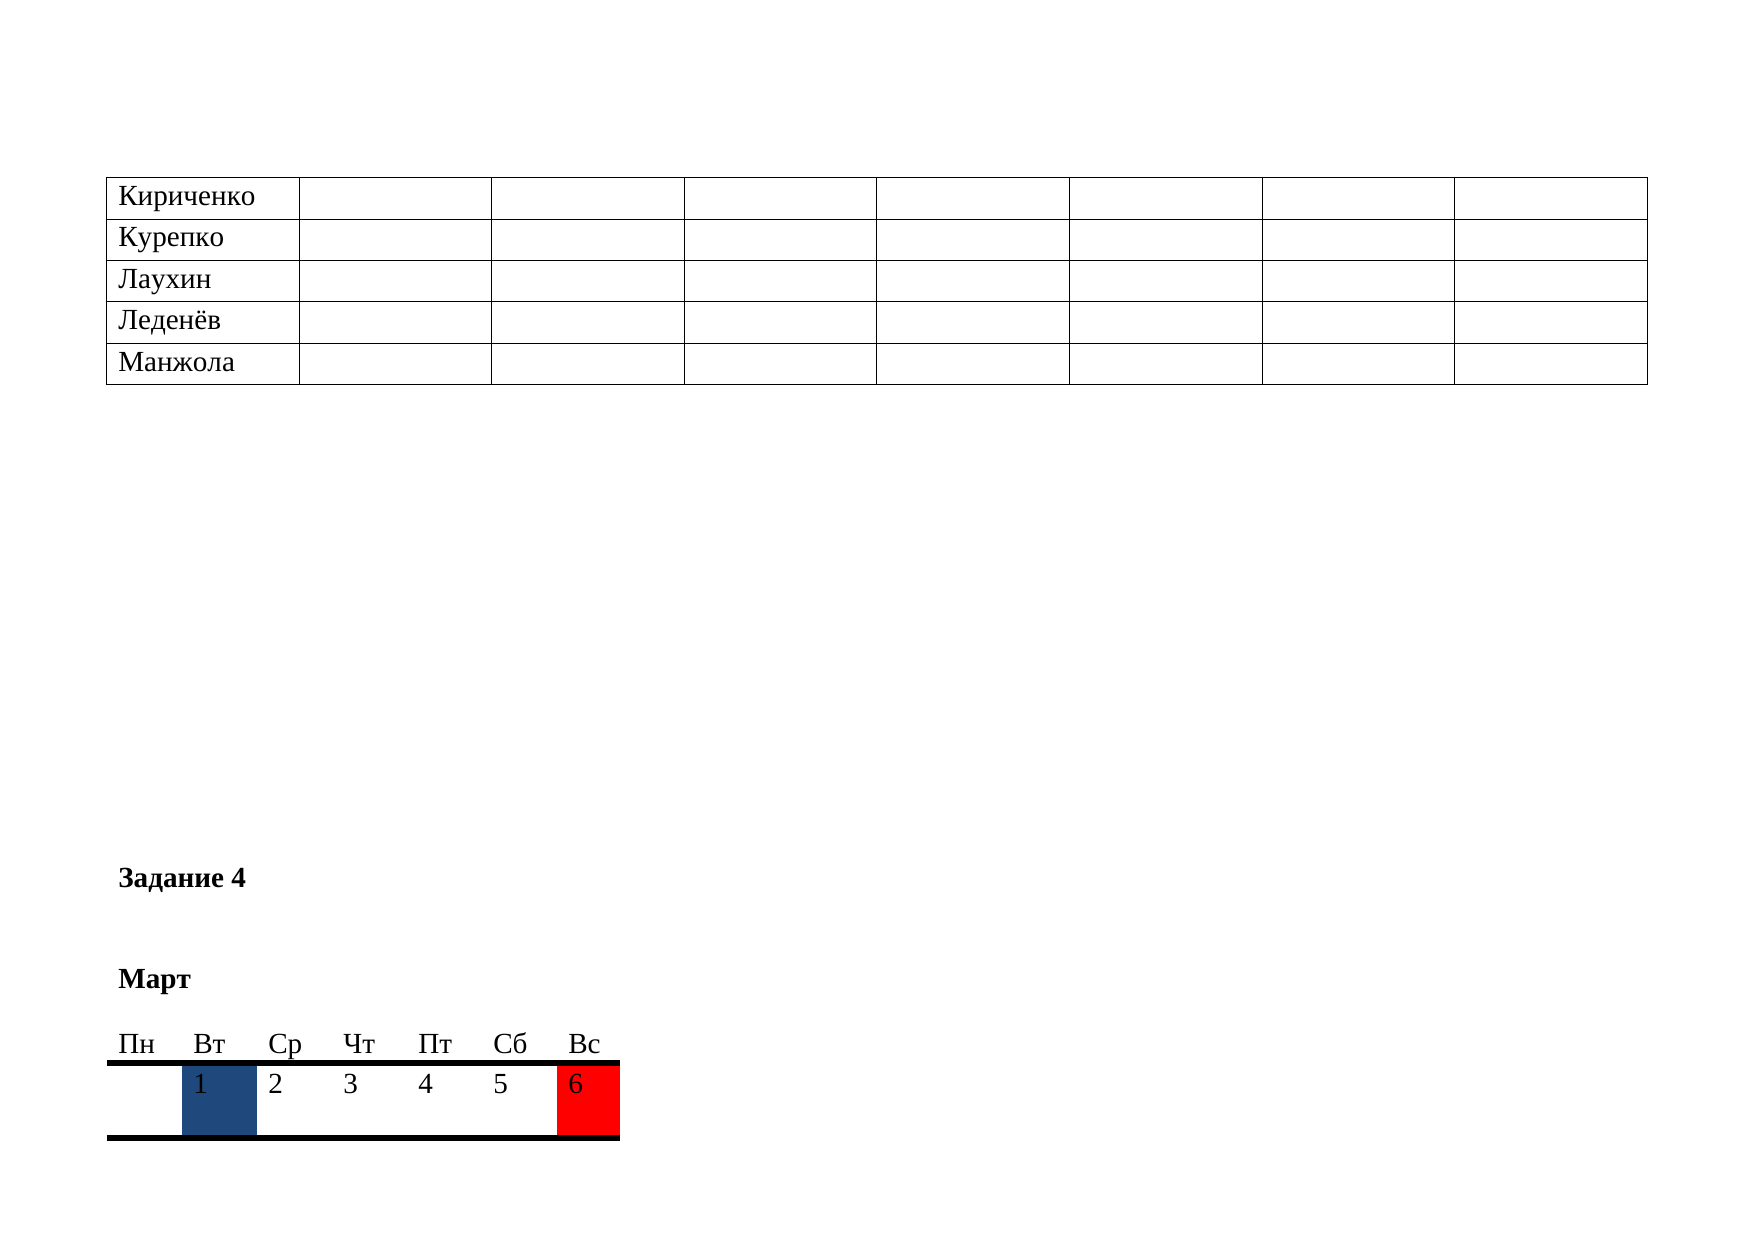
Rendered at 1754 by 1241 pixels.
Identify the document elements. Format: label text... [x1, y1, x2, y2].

table_cell 6 [557, 1066, 620, 1135]
table_cell [685, 302, 876, 343]
table_cell 3 [332, 1066, 407, 1135]
table_cell [1070, 344, 1262, 384]
table_cell [1455, 261, 1647, 301]
table_cell [300, 178, 491, 218]
table_cell [1455, 178, 1647, 218]
table_cell [1070, 178, 1262, 218]
table_cell Манжола [107, 344, 299, 384]
table_cell Ср [257, 994, 332, 1060]
table_cell [492, 178, 684, 218]
table_cell [685, 344, 876, 384]
table_cell [492, 344, 684, 384]
table_cell Кириченко [107, 178, 299, 218]
table_cell [1455, 302, 1647, 343]
table_cell [1263, 178, 1454, 218]
table_cell [1455, 220, 1647, 260]
table_cell [877, 220, 1069, 260]
table_cell [685, 178, 876, 218]
table_cell [300, 220, 491, 260]
table_cell Чт [332, 994, 407, 1060]
table_cell [1263, 220, 1454, 260]
table_cell Леденёв [107, 302, 299, 343]
table_cell [300, 302, 491, 343]
table_cell [107, 1066, 182, 1135]
table_cell Сб [482, 994, 557, 1060]
table_cell [1263, 344, 1454, 384]
table_cell [877, 344, 1069, 384]
table_cell 2 [257, 1066, 332, 1135]
table_cell [1070, 220, 1262, 260]
table_cell [492, 220, 684, 260]
table_cell [877, 302, 1069, 343]
table_cell [1070, 302, 1262, 343]
text Задание 4 [118, 860, 1636, 893]
table_cell [1455, 344, 1647, 384]
table_cell Вт [182, 994, 257, 1060]
table_cell 4 [407, 1066, 482, 1135]
table_cell Вс [557, 994, 620, 1060]
table_cell [877, 178, 1069, 218]
table_cell Курепко [107, 220, 299, 260]
table_cell [300, 344, 491, 384]
table_cell [492, 261, 684, 301]
table_cell Пн [107, 994, 182, 1060]
table_cell 5 [482, 1066, 557, 1135]
table_cell [300, 261, 491, 301]
table_cell 1 [182, 1066, 257, 1135]
table_cell Лаухин [107, 261, 299, 301]
table_cell [877, 261, 1069, 301]
table_cell [492, 302, 684, 343]
table_cell [685, 261, 876, 301]
table_cell Пт [407, 994, 482, 1060]
table_cell [1070, 261, 1262, 301]
table_header Март [107, 919, 620, 994]
table_cell [1263, 302, 1454, 343]
table_cell [1263, 261, 1454, 301]
table_cell [685, 220, 876, 260]
